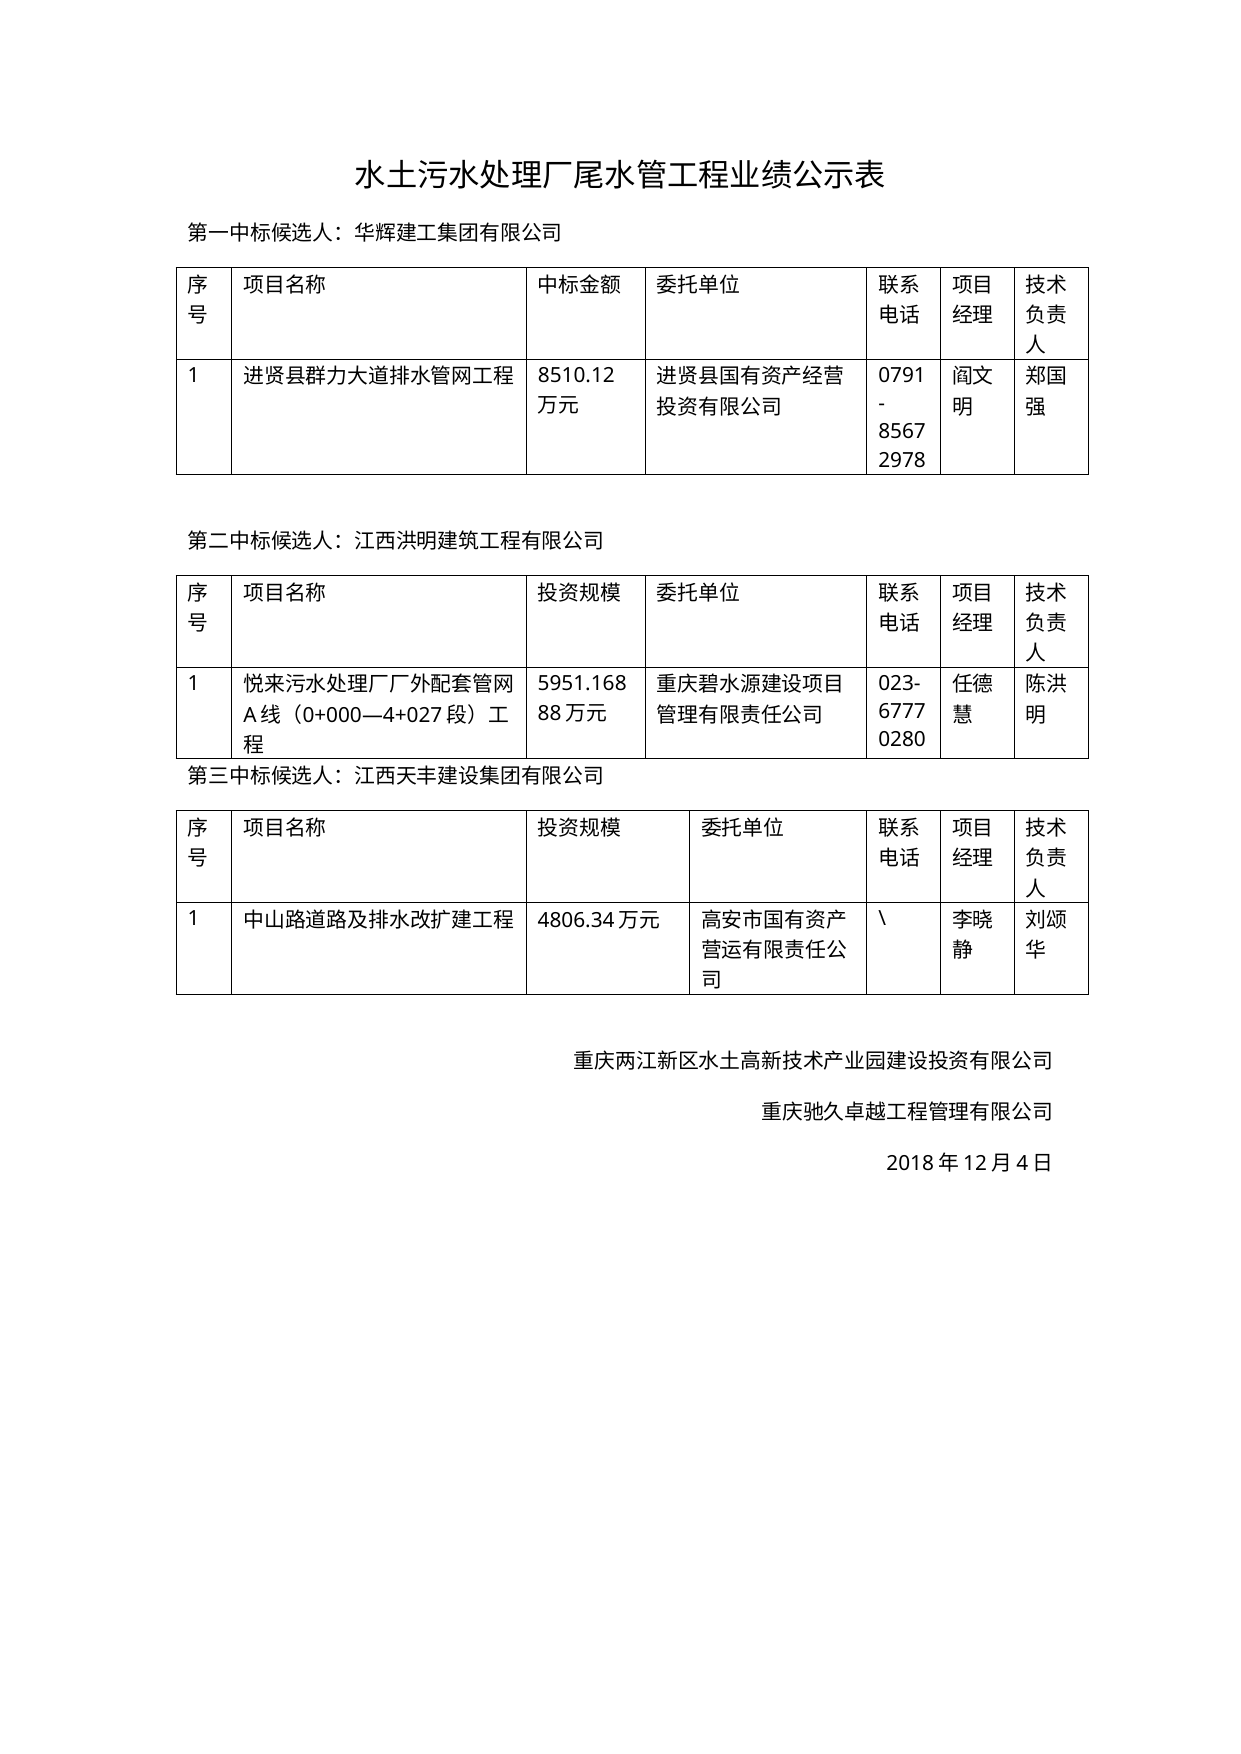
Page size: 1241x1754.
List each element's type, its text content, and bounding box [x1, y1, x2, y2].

text 重庆两江新区水土高新技术产业园建设投资有限公司 [187, 1044, 1053, 1074]
table_header 投资规模 [527, 576, 645, 667]
table_header 项目名称 [232, 576, 526, 667]
table_cell 1 [177, 668, 231, 758]
table_cell 中山路道路及排水改扩建工程 [232, 903, 526, 994]
table_cell 进贤县国有资产经营投资有限公司 [646, 360, 866, 473]
text 水土污水处理厂尾水管工程业绩公示表 [187, 150, 1053, 195]
text 2018年12月4日 [187, 1146, 1053, 1176]
table_header 技术负责人 [1015, 268, 1088, 359]
table_header 委托单位 [690, 811, 866, 902]
table_header 联系电话 [867, 576, 940, 667]
table_cell 1 [177, 903, 231, 994]
table_cell 李晓静 [941, 903, 1014, 994]
text 第一中标候选人：华辉建工集团有限公司 [187, 216, 1053, 246]
table_header 技术负责人 [1015, 576, 1088, 667]
table_cell 悦来污水处理厂厂外配套管网A线（0+000—4+027段）工程 [232, 668, 526, 758]
text 第三中标候选人：江西天丰建设集团有限公司 [187, 759, 1053, 789]
table_cell 0791-85672978 [867, 360, 940, 473]
table_header 序号 [177, 268, 231, 359]
table_header 联系电话 [867, 811, 940, 902]
table_header 序号 [177, 576, 231, 667]
table_cell 阎文明 [941, 360, 1014, 473]
table_cell \ [867, 903, 940, 994]
table_cell 任德慧 [941, 668, 1014, 758]
table_cell 1 [177, 360, 231, 473]
table_cell 陈洪明 [1015, 668, 1088, 758]
table_cell 4806.34万元 [527, 903, 689, 994]
text 重庆驰久卓越工程管理有限公司 [187, 1095, 1053, 1125]
table_header 项目经理 [941, 576, 1014, 667]
table_cell 进贤县群力大道排水管网工程 [232, 360, 526, 473]
table_header 委托单位 [646, 576, 866, 667]
table_header 项目经理 [941, 811, 1014, 902]
table_cell 023-67770280 [867, 668, 940, 758]
table_header 序号 [177, 811, 231, 902]
table_header 项目名称 [232, 268, 526, 359]
table_header 项目名称 [232, 811, 526, 902]
table_header 中标金额 [527, 268, 645, 359]
table_cell 高安市国有资产营运有限责任公司 [690, 903, 866, 994]
table_cell 重庆碧水源建设项目管理有限责任公司 [646, 668, 866, 758]
table_header 委托单位 [646, 268, 866, 359]
table_cell 刘颂华 [1015, 903, 1088, 994]
table_cell 8510.12万元 [527, 360, 645, 473]
table_cell 郑国强 [1015, 360, 1088, 473]
table_header 技术负责人 [1015, 811, 1088, 902]
table_header 投资规模 [527, 811, 689, 902]
table_cell 5951.16888万元 [527, 668, 645, 758]
text 第二中标候选人：江西洪明建筑工程有限公司 [187, 524, 1053, 554]
table_header 项目经理 [941, 268, 1014, 359]
table_header 联系电话 [867, 268, 940, 359]
